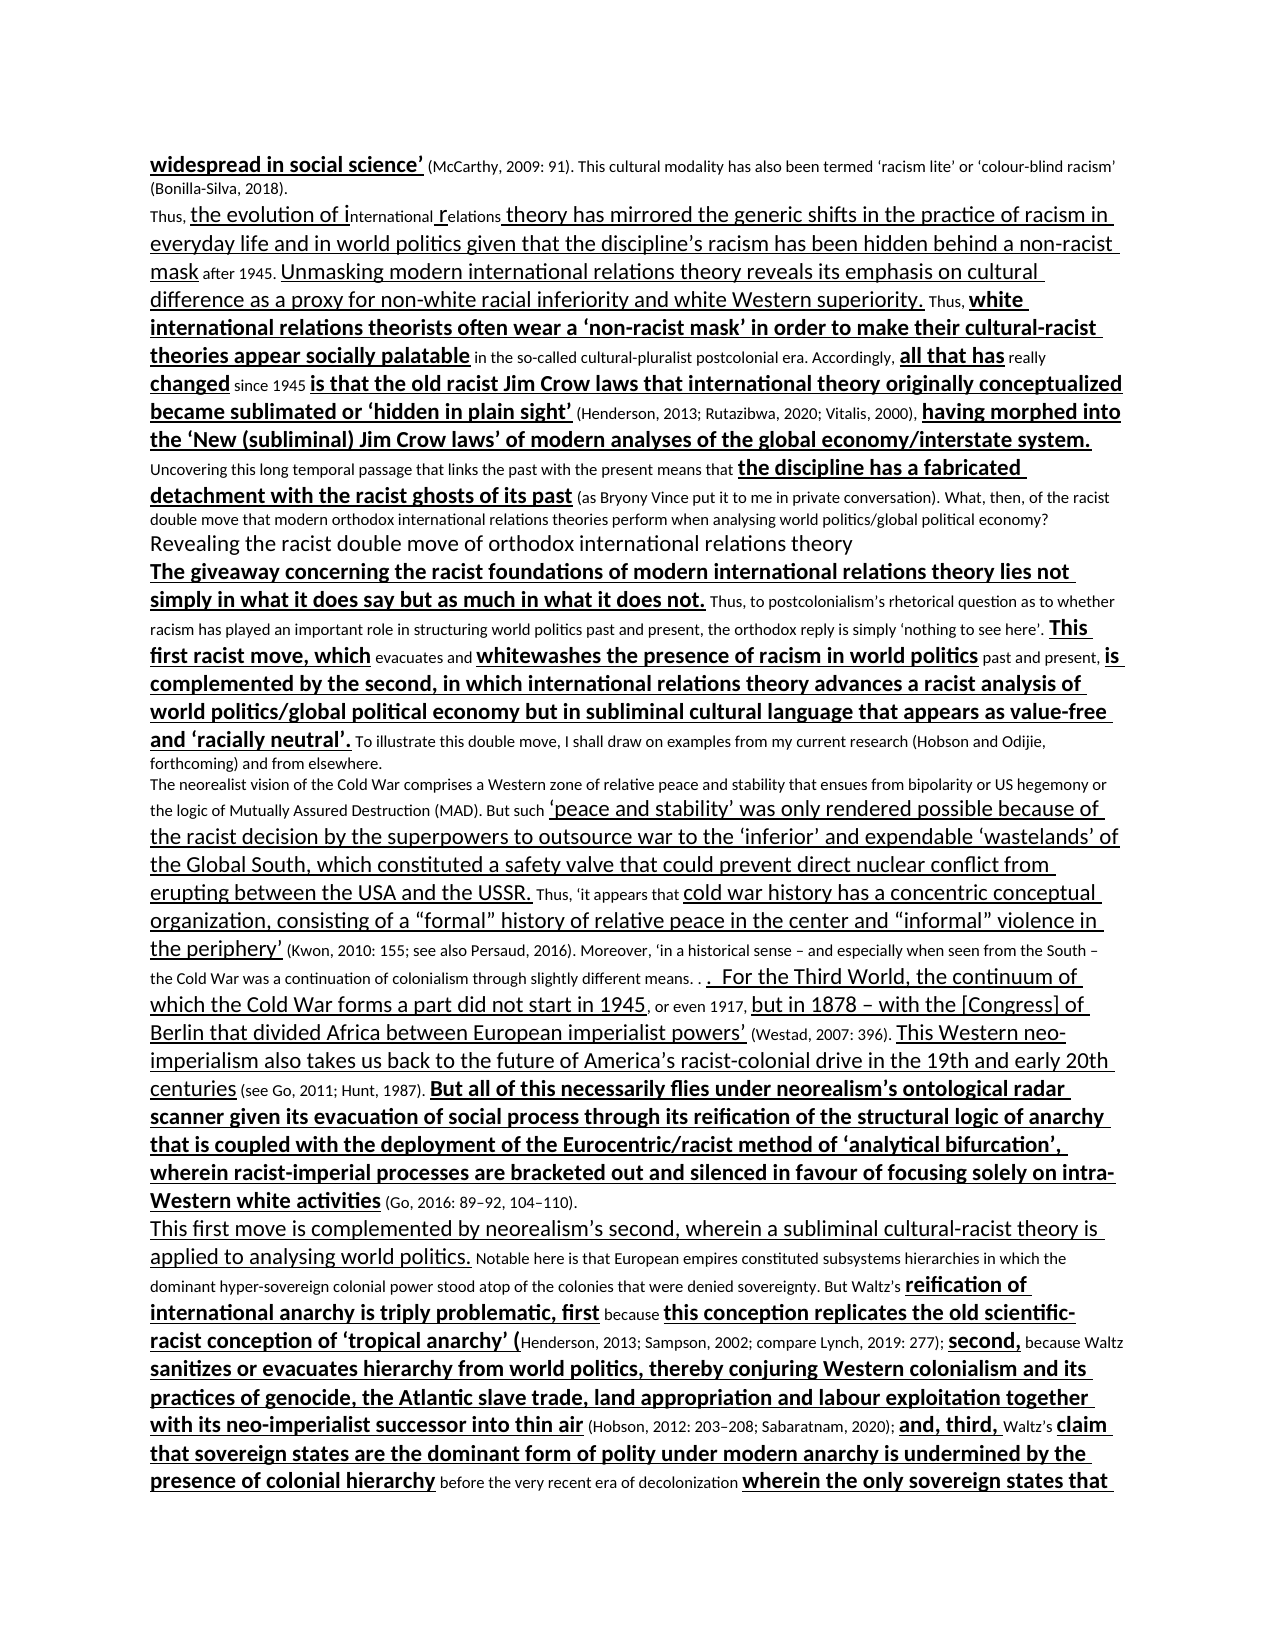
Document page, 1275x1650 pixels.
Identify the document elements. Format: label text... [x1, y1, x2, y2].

text Thus, the evolution of international relations theory has mirrored the generic shifts in the practice of racism in everyday life and in world politics given that the discipline’s racism has been hidden behind a non-racist mask after 1945. Unmasking modern international relations theory reveals its emphasis on cultural difference as a proxy for non-white racial inferiority and white Western superiority. Thus, white international relations theorists often wear a ‘non-racist mask’ in order to make their cultural-racist theories appear socially palatable in the so-called cultural-pluralist postcolonial era. Accordingly, all that has really changed since 1945 is that the old racist Jim Crow laws that international theory originally conceptualized became sublimated or ‘hidden in plain sight’ (Henderson, 2013; Rutazibwa, 2020; Vitalis, 2000), having morphed into the ‘New (subliminal) Jim Crow laws’ of modern analyses of the global economy/interstate system. Uncovering this long temporal passage that links the past with the present means that the discipline has a fabricated detachment with the racist ghosts of its past (as Bryony Vince put it to me in private conversation). What, then, of the racist double move that modern orthodox international relations theories perform when analysing world politics/global political economy? [150, 198, 1125, 529]
text The neorealist vision of the Cold War comprises a Western zone of relative peace and stability that ensues from bipolarity or US hegemony or the logic of Mutually Assured Destruction (MAD). But such ‘peace and stability’ was only rendered possible because of the racist decision by the superpowers to outsource war to the ‘inferior’ and expendable ‘wastelands’ of the Global South, which constituted a safety valve that could prevent direct nuclear conflict from erupting between the USA and the USSR. Thus, ‘it appears that cold war history has a concentric conceptual organization, consisting of a “formal” history of relative peace in the center and “informal” violence in the periphery’ (Kwon, 2010: 155; see also Persaud, 2016). Moreover, ‘in a historical sense – and especially when seen from the South – the Cold War was a continuation of colonialism through slightly different means. . . For the Third World, the continuum of which the Cold War forms a part did not start in 1945, or even 1917, but in 1878 – with the [Congress] of Berlin that divided Africa between European imperialist powers’ (Westad, 2007: 396). This Western neo-imperialism also takes us back to the future of America’s racist-colonial drive in the 19th and early 20th centuries (see Go, 2011; Hunt, 1987). But all of this necessarily flies under neorealism’s ontological radar scanner given its evacuation of social process through its reification of the structural logic of anarchy that is coupled with the deployment of the Eurocentric/racist method of ‘analytical bifurcation’, wherein racist-imperial processes are bracketed out and silenced in favour of focusing solely on intra-Western white activities (Go, 2016: 89–92, 104–110). [150, 774, 1125, 1214]
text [150, 150, 1125, 198]
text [150, 1214, 1125, 1495]
text Revealing the racist double move of orthodox international relations theory [150, 529, 1125, 557]
text The giveaway concerning the racist foundations of modern international relations theory lies not simply in what it does say but as much in what it does not. Thus, to postcolonialism’s rhetorical question as to whether racism has played an important role in structuring world politics past and present, the orthodox reply is simply ‘nothing to see here’. This first racist move, which evacuates and whitewashes the presence of racism in world politics past and present, is complemented by the second, in which international relations theory advances a racist analysis of world politics/global political economy but in subliminal cultural language that appears as value-free and ‘racially neutral’. To illustrate this double move, I shall draw on examples from my current research (Hobson and Odijie, forthcoming) and from elsewhere. [150, 557, 1125, 774]
